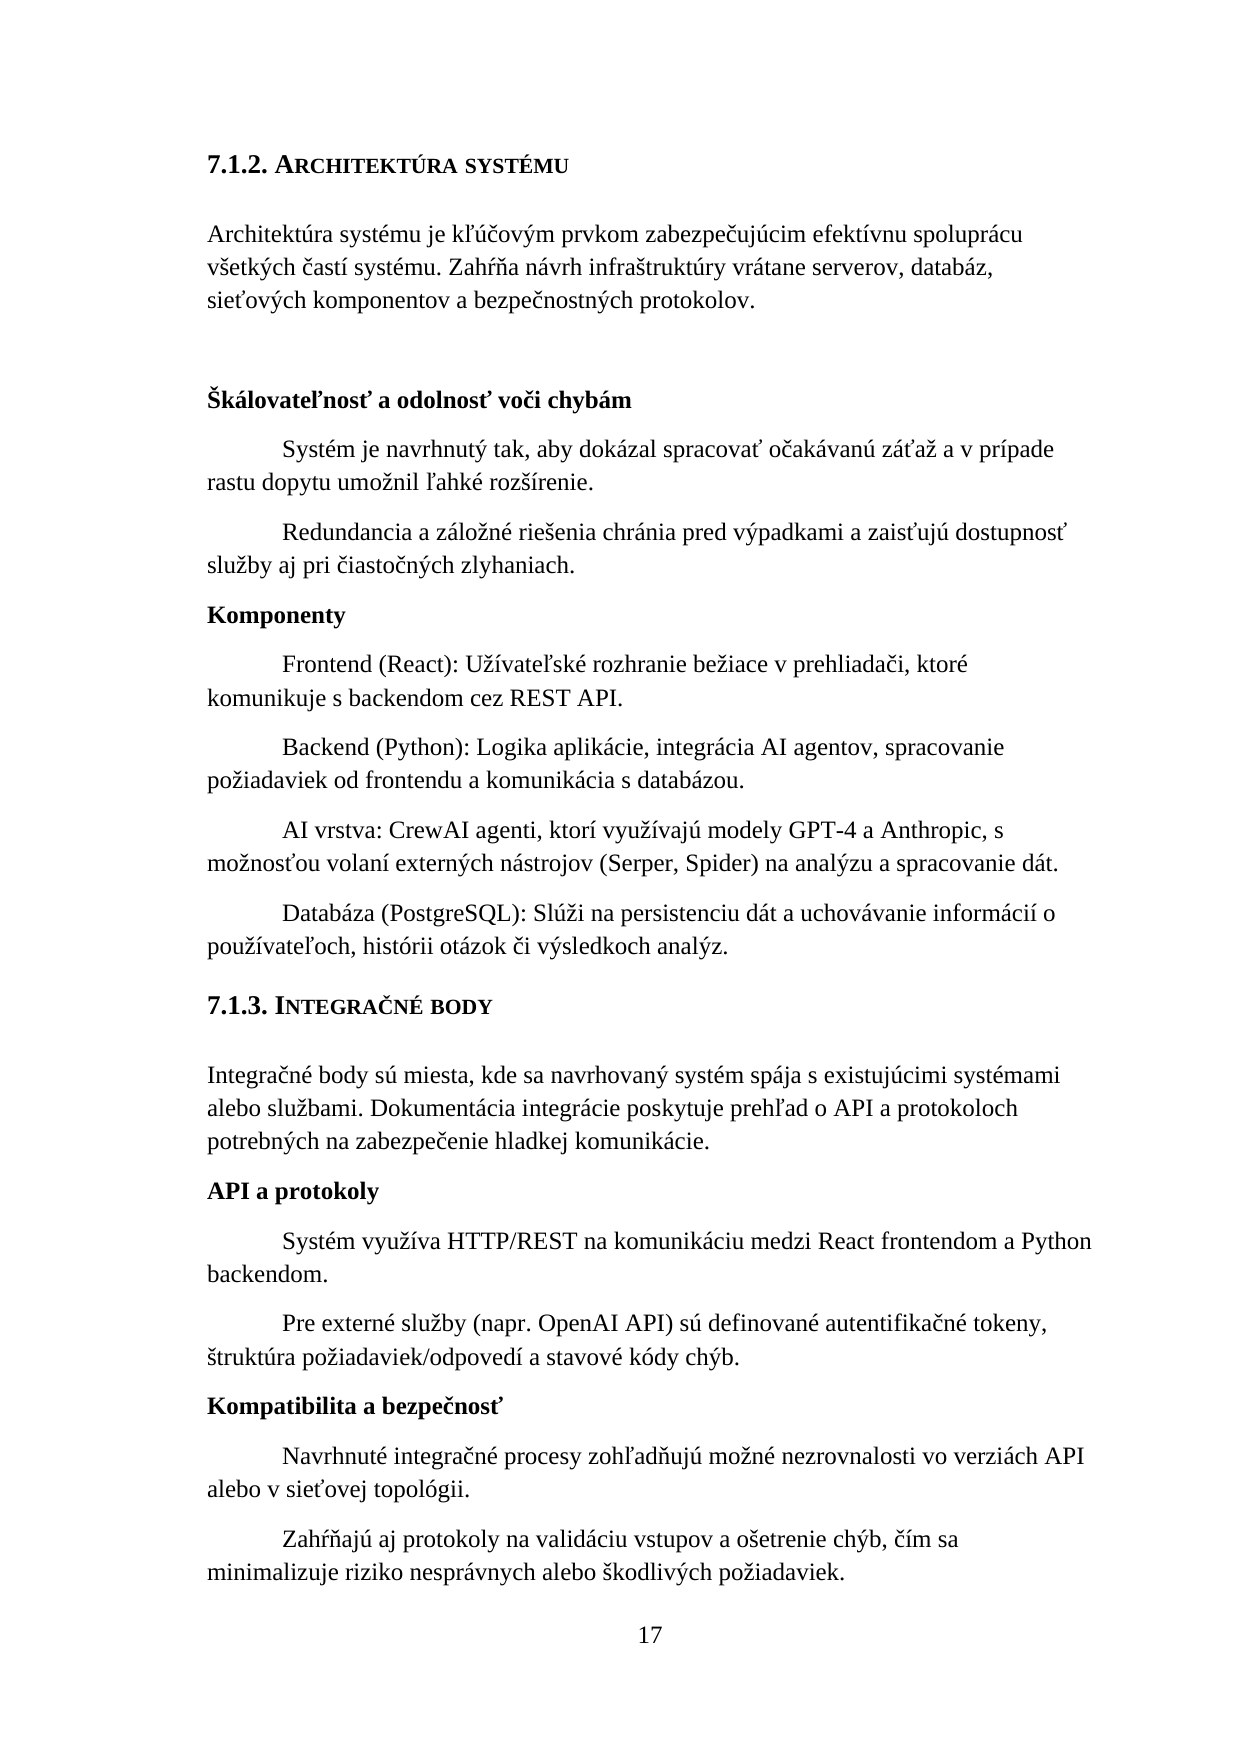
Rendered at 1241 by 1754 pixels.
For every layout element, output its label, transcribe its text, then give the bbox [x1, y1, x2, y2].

text Backend (Python): Logika aplikácie, integrácia AI agentov, spracovanie požiadaviek od frontendu a komunikácia s databázou. [207, 732, 1092, 794]
text Pre externé služby (napr. OpenAI API) sú definované autentifikačné tokeny, štruktúra požiadaviek/odpovedí a stavové kódy chýb. [207, 1308, 1092, 1370]
text Zahŕňajú aj protokoly na validáciu vstupov a ošetrenie chýb, čím sa minimalizuje riziko nesprávnych alebo škodlivých požiadaviek. [207, 1524, 1092, 1585]
text Frontend (React): Užívateľské rozhranie bežiace v prehliadači, ktoré komunikuje s backendom cez REST API. [207, 649, 1092, 711]
text Redundancia a záložné riešenia chránia pred výpadkami a zaisťujú dostupnosť služby aj pri čiastočných zlyhaniach. [207, 517, 1092, 579]
text Navrhnuté integračné procesy zohľadňujú možné nezrovnalosti vo verziách API alebo v sieťovej topológii. [207, 1441, 1092, 1503]
text Kompatibilita a bezpečnosť [207, 1391, 1092, 1420]
text Škálovateľnosť a odolnosť voči chybám [207, 385, 1092, 413]
subtitle 7.1.2. Architektúra systému [207, 148, 1092, 179]
text Komponenty [207, 600, 1092, 629]
text AI vrstva: CrewAI agenti, ktorí využívajú modely GPT-4 a Anthropic, s možnosťou volaní externých nástrojov (Serper, Spider) na analýzu a spracovanie dát. [207, 815, 1092, 877]
text Architektúra systému je kľúčovým prvkom zabezpečujúcim efektívnu spoluprácu všetkých častí systému. Zahŕňa návrh infraštruktúry vrátane serverov, databáz, sieťových komponentov a bezpečnostných protokolov. [207, 219, 1092, 314]
text Systém je navrhnutý tak, aby dokázal spracovať očakávanú záťaž a v prípade rastu dopytu umožnil ľahké rozšírenie. [207, 434, 1092, 496]
text API a protokoly [207, 1176, 1092, 1205]
text Systém využíva HTTP/REST na komunikáciu medzi React frontendom a Python backendom. [207, 1226, 1092, 1288]
text Integračné body sú miesta, kde sa navrhovaný systém spája s existujúcimi systémami alebo službami. Dokumentácia integrácie poskytuje prehľad o API a protokoloch potrebných na zabezpečenie hladkej komunikácie. [207, 1060, 1092, 1155]
text Databáza (PostgreSQL): Slúži na persistenciu dát a uchovávanie informácií o používateľoch, histórii otázok či výsledkoch analýz. [207, 898, 1092, 959]
subtitle 7.1.3. Integračné body [207, 989, 1092, 1020]
